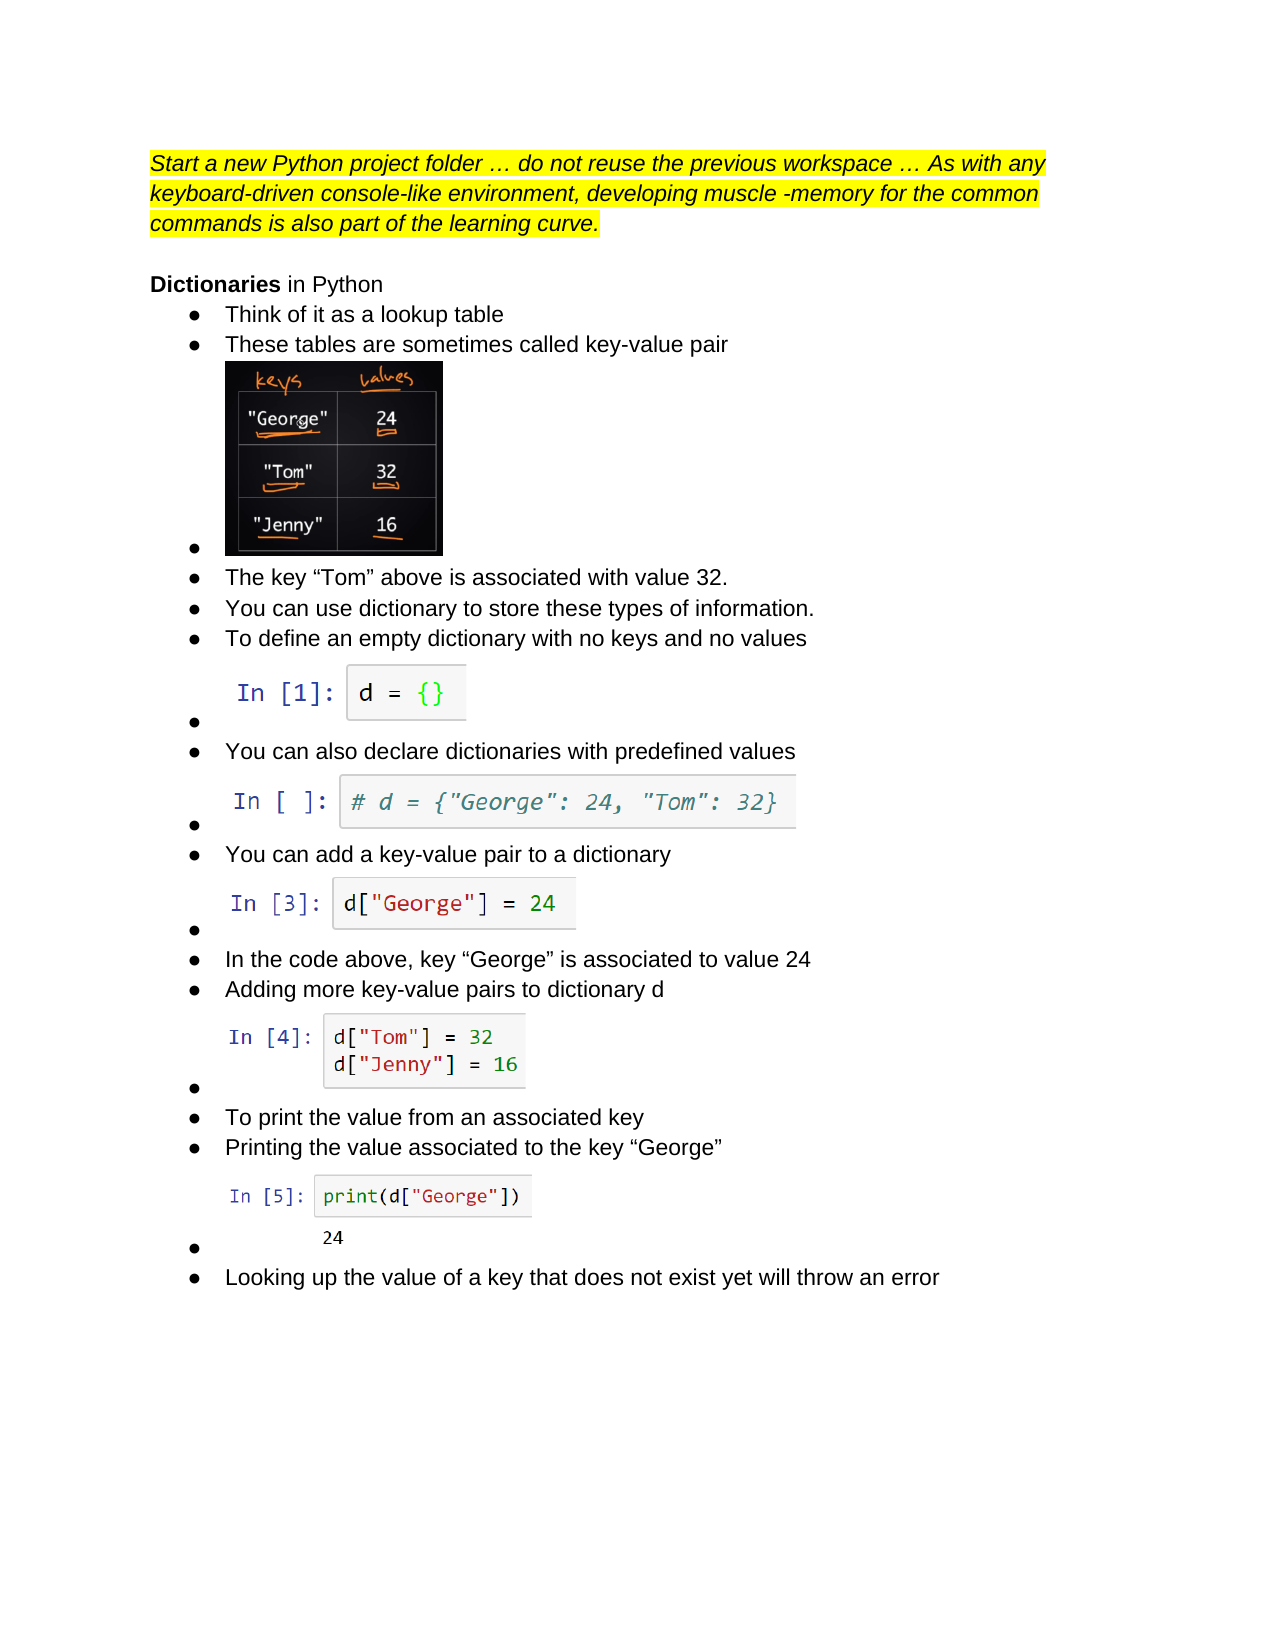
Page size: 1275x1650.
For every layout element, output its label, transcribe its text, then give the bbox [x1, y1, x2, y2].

picture [225, 871, 577, 938]
picture [225, 361, 443, 556]
list To define an empty dictionary with no keys and no values [187, 625, 1125, 651]
list To print the value from an associated key [187, 1104, 1125, 1130]
list Adding more key-value pairs to dictionary d [187, 976, 1125, 1003]
list You can also declare dictionaries with predefined values [187, 738, 1125, 764]
list Looking up the value of a key that does not exist yet will throw an error [187, 1264, 1125, 1290]
text Start a new Python project folder … do not reuse the previous workspace … As with any keyboard-driven console-like environment, developing muscle -memory for the common commands is also part of the learning curve. [150, 150, 1125, 237]
picture [225, 1006, 526, 1095]
picture [225, 768, 797, 832]
list You can use dictionary to store these types of information. [187, 594, 1125, 621]
picture [225, 1164, 532, 1256]
list These tables are sometimes called key-value pair [187, 331, 1125, 358]
list Think of it as a lookup table [187, 301, 1125, 327]
list You can add a key-value pair to a dictionary [187, 841, 1125, 867]
list In the code above, key “George” is associated to value 24 [187, 946, 1125, 972]
list The key “Tom” above is associated with value 32. [187, 564, 1125, 591]
list Printing the value associated to the key “George” [187, 1134, 1125, 1160]
text Dictionaries in Python [150, 271, 1125, 297]
picture [225, 655, 467, 730]
